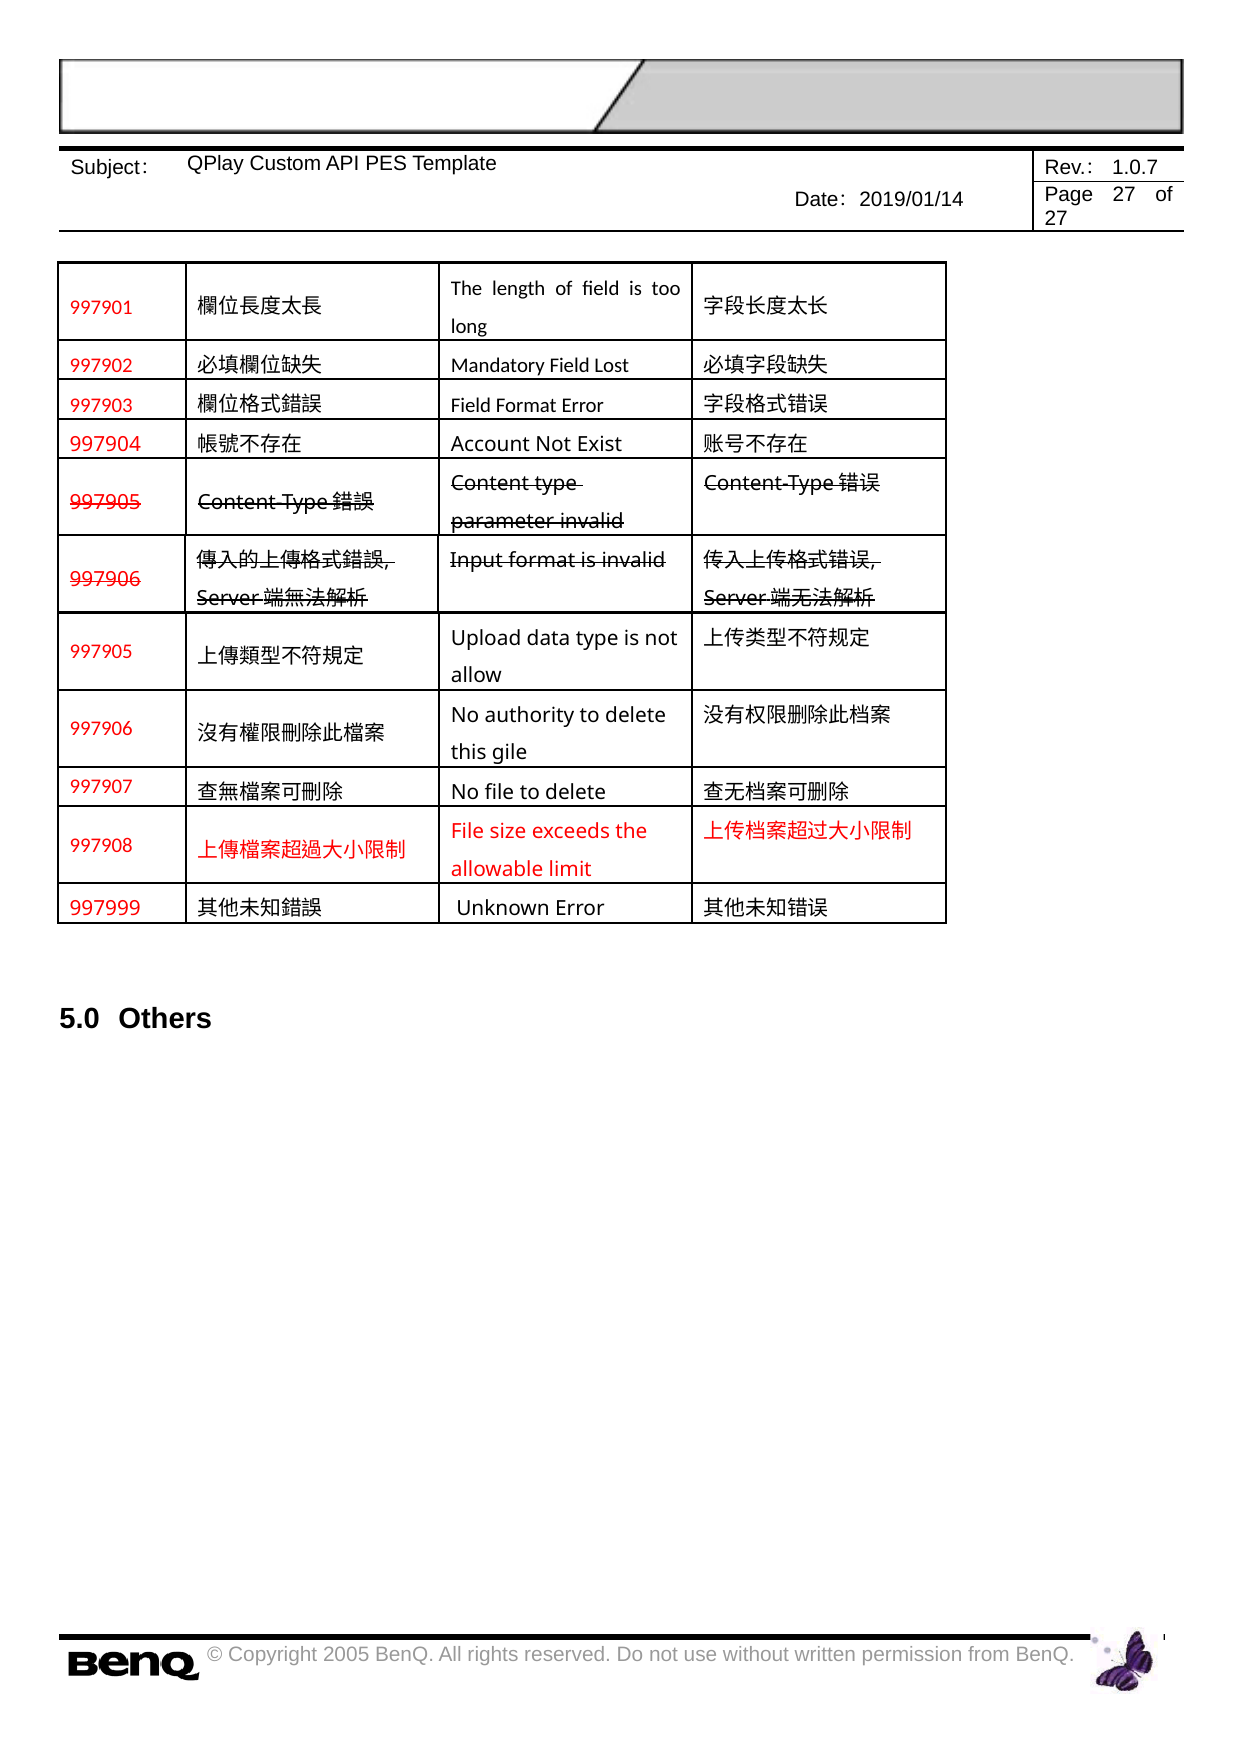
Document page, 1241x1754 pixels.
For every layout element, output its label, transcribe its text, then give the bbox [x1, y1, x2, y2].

table_cell No authority to delete this gile [440, 691, 691, 766]
table_cell Content type parameter invalid [440, 459, 691, 534]
table_cell 上傳檔案超過大小限制 [187, 807, 438, 882]
table_cell 查无档案可删除 [693, 768, 945, 805]
table_cell 997905 [59, 614, 185, 688]
table_cell 997905 [59, 459, 185, 534]
table_cell Mandatory Field Lost [440, 341, 691, 378]
table_cell 其他未知错误 [693, 884, 945, 922]
table_cell 欄位長度太長 [187, 264, 438, 338]
table_cell Upload data type is not allow [440, 614, 691, 688]
table_cell 账号不存在 [693, 420, 945, 457]
picture [59, 59, 1184, 134]
table_cell 997999 [59, 884, 185, 922]
table_cell 997908 [59, 807, 185, 882]
table_cell 必填字段缺失 [693, 341, 945, 378]
table_cell No file to delete [440, 768, 691, 805]
table_cell File size exceeds the allowable limit [440, 807, 691, 882]
table_cell Account Not Exist [440, 420, 691, 457]
table_cell 字段格式错误 [693, 380, 945, 418]
table_cell 查無檔案可刪除 [187, 768, 438, 805]
table_cell Input format is invalid [439, 536, 691, 611]
table_cell Unknown Error [440, 884, 691, 922]
table_cell Field Format Error [440, 380, 691, 418]
table_cell 997901 [59, 264, 185, 338]
table_cell 上传档案超过大小限制 [693, 807, 945, 882]
table_cell Content-Type错误 [693, 459, 945, 534]
table_cell 字段长度太长 [693, 264, 945, 338]
table_cell 欄位格式錯誤 [187, 380, 438, 418]
table_cell 997907 [59, 768, 185, 805]
table_cell 997906 [59, 691, 185, 766]
table_cell 必填欄位缺失 [187, 341, 438, 378]
table_cell 997906 [59, 536, 184, 611]
table_cell 沒有權限刪除此檔案 [187, 691, 438, 766]
table_cell 997902 [59, 341, 185, 378]
table_cell 帳號不存在 [187, 420, 438, 457]
table_cell The length of field is too long [440, 264, 691, 338]
table_cell 上傳類型不符規定 [187, 614, 438, 688]
table_cell 传入上传格式错误, Server端无法解析 [693, 536, 945, 611]
table_cell 其他未知錯誤 [187, 884, 438, 922]
table_cell 997903 [59, 380, 185, 418]
subtitle Others [59, 999, 1181, 1036]
table_cell 997904 [59, 420, 185, 457]
table_cell 傳入的上傳格式錯誤, Server端無法解析 [186, 536, 437, 611]
table_cell 没有权限删除此档案 [693, 691, 945, 766]
table_cell 上传类型不符规定 [693, 614, 945, 688]
table_cell Content-Type錯誤 [187, 459, 438, 534]
